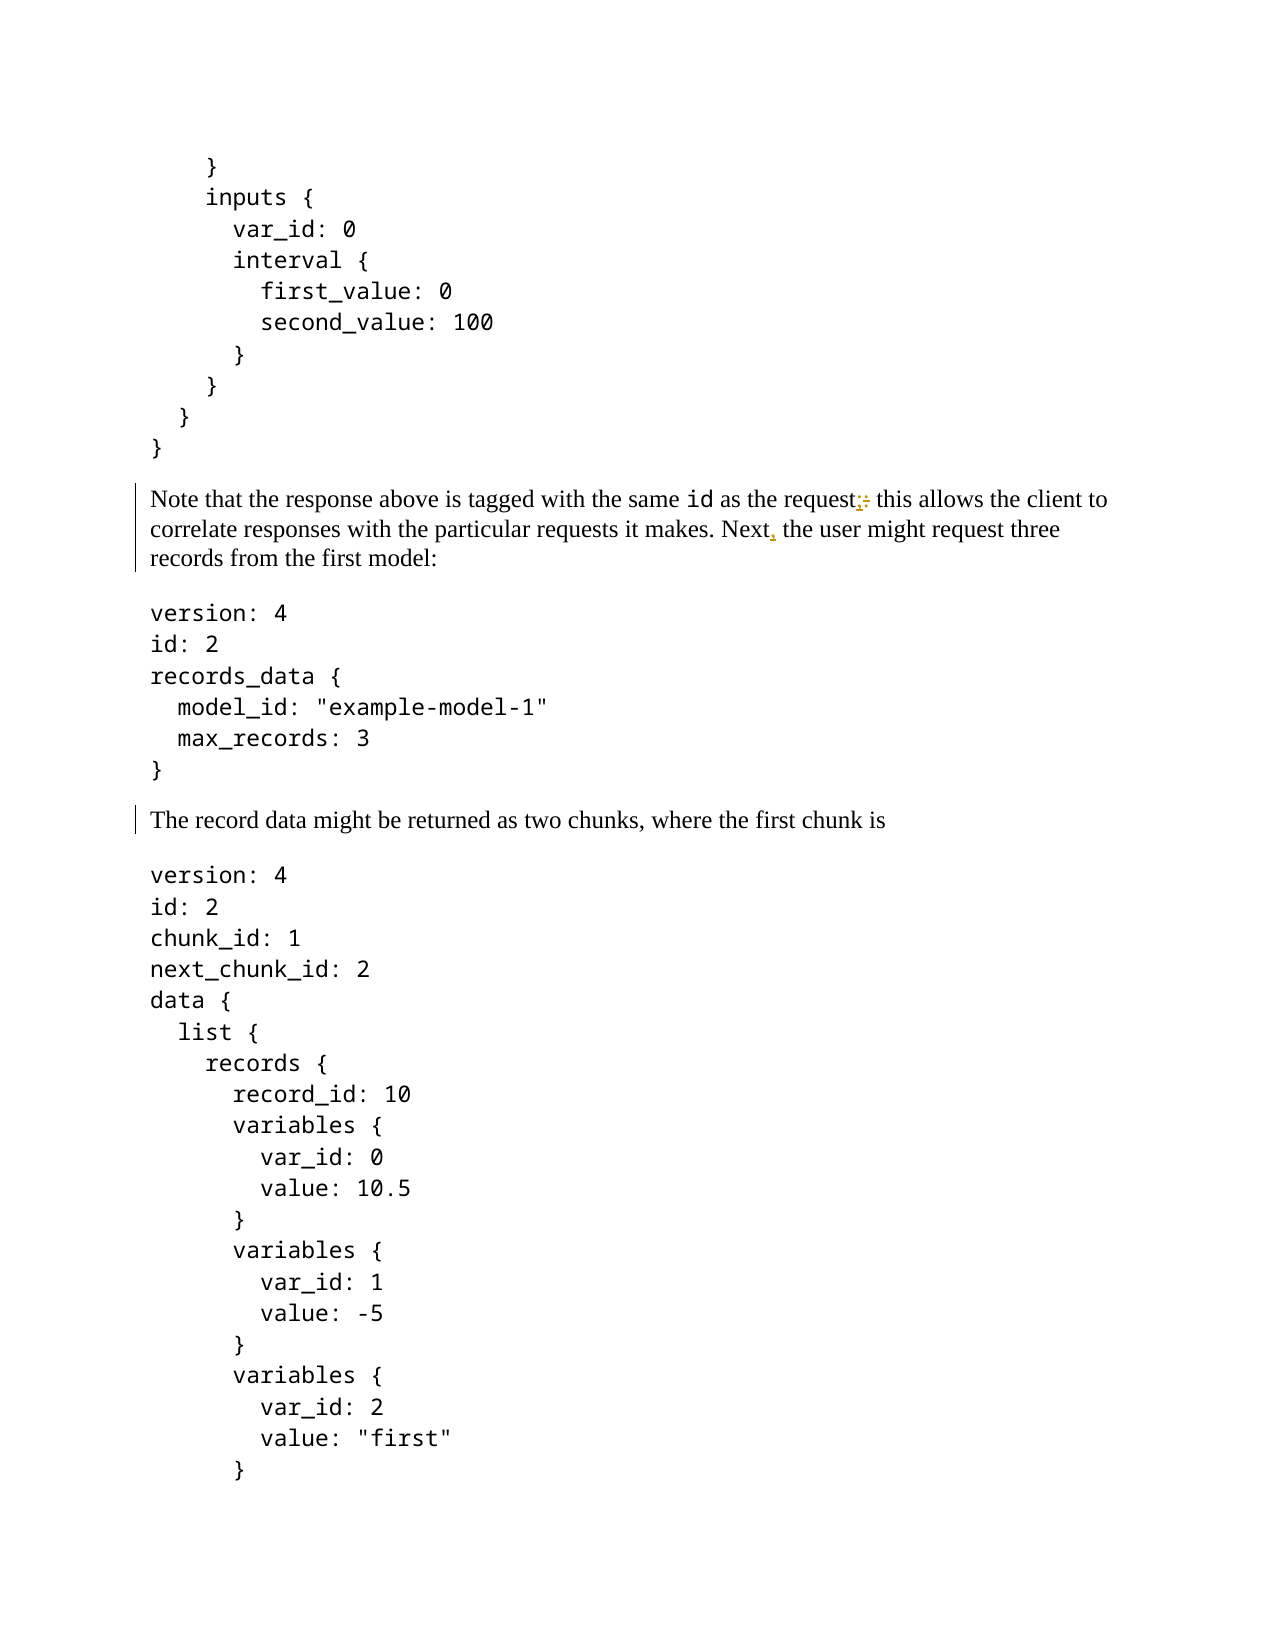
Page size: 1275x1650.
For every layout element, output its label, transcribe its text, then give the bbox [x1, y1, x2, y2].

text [150, 859, 1125, 1484]
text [150, 150, 1125, 462]
text The record data might be returned as two chunks, where the first chunk is [150, 805, 1125, 834]
text version: 4 id: 2 records_data { model_id: "example-model-1" max_records: 3 } [150, 597, 1125, 784]
text Note that the response above is tagged with the same id as the request this allows the client tocorrelate responses with the particular requests it makes. Next the user might request three records from the first model: [150, 483, 1125, 572]
